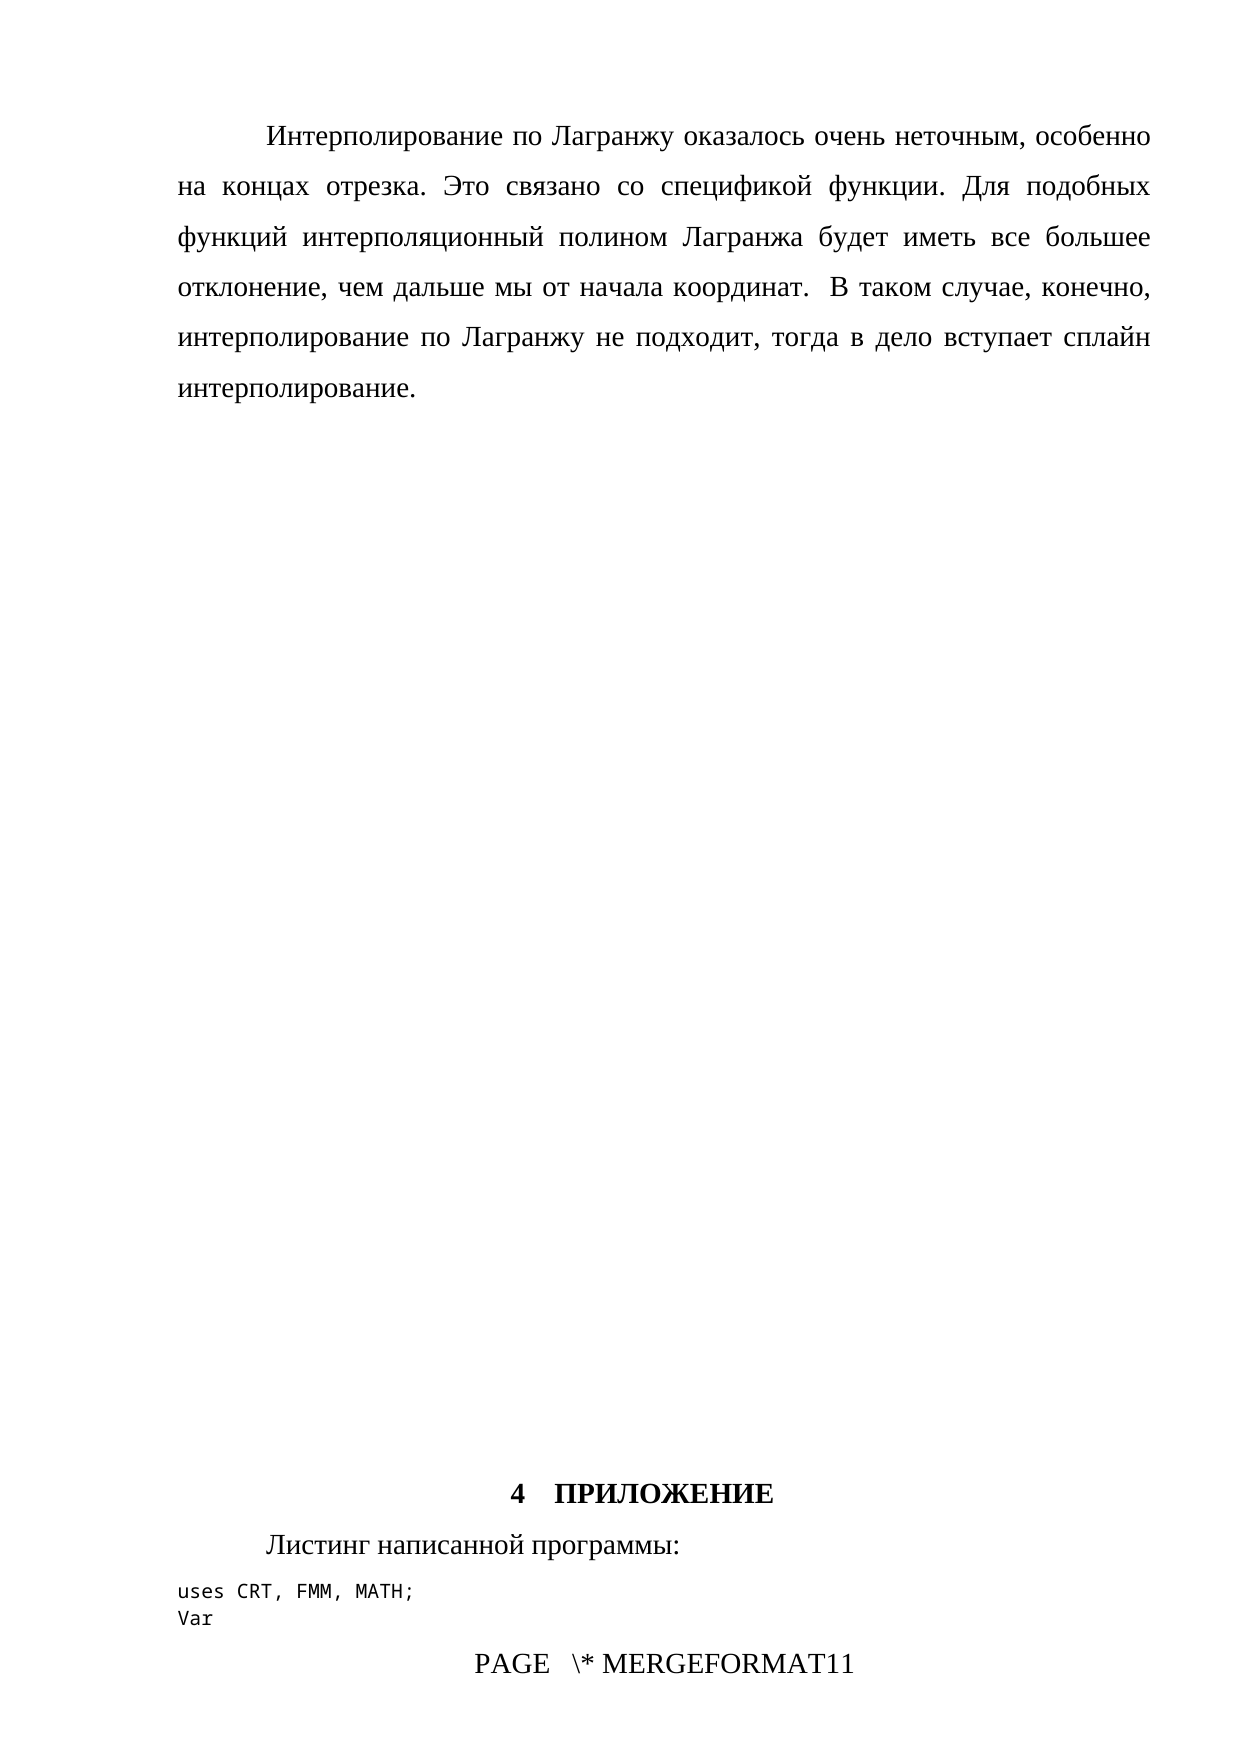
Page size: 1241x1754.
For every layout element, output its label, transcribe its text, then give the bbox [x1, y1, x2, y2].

text Листинг написанной программы: [177, 1527, 1152, 1560]
text Var [177, 1604, 1152, 1631]
text 4 Приложение [133, 1477, 1152, 1510]
text uses CRT, FMM, MATH; [177, 1577, 1152, 1604]
text Интерполирование по Лагранжу оказалось очень неточным, особенно на концах отрезка. Это связано со спецификой функции. Для подобных функций интерполяционный полином Лагранжа будет иметь все большее отклонение, чем дальше мы от начала координат. В таком случае, конечно, интерполирование по Лагранжу не подходит, тогда в дело вступает сплайн интерполирование. [177, 118, 1152, 403]
